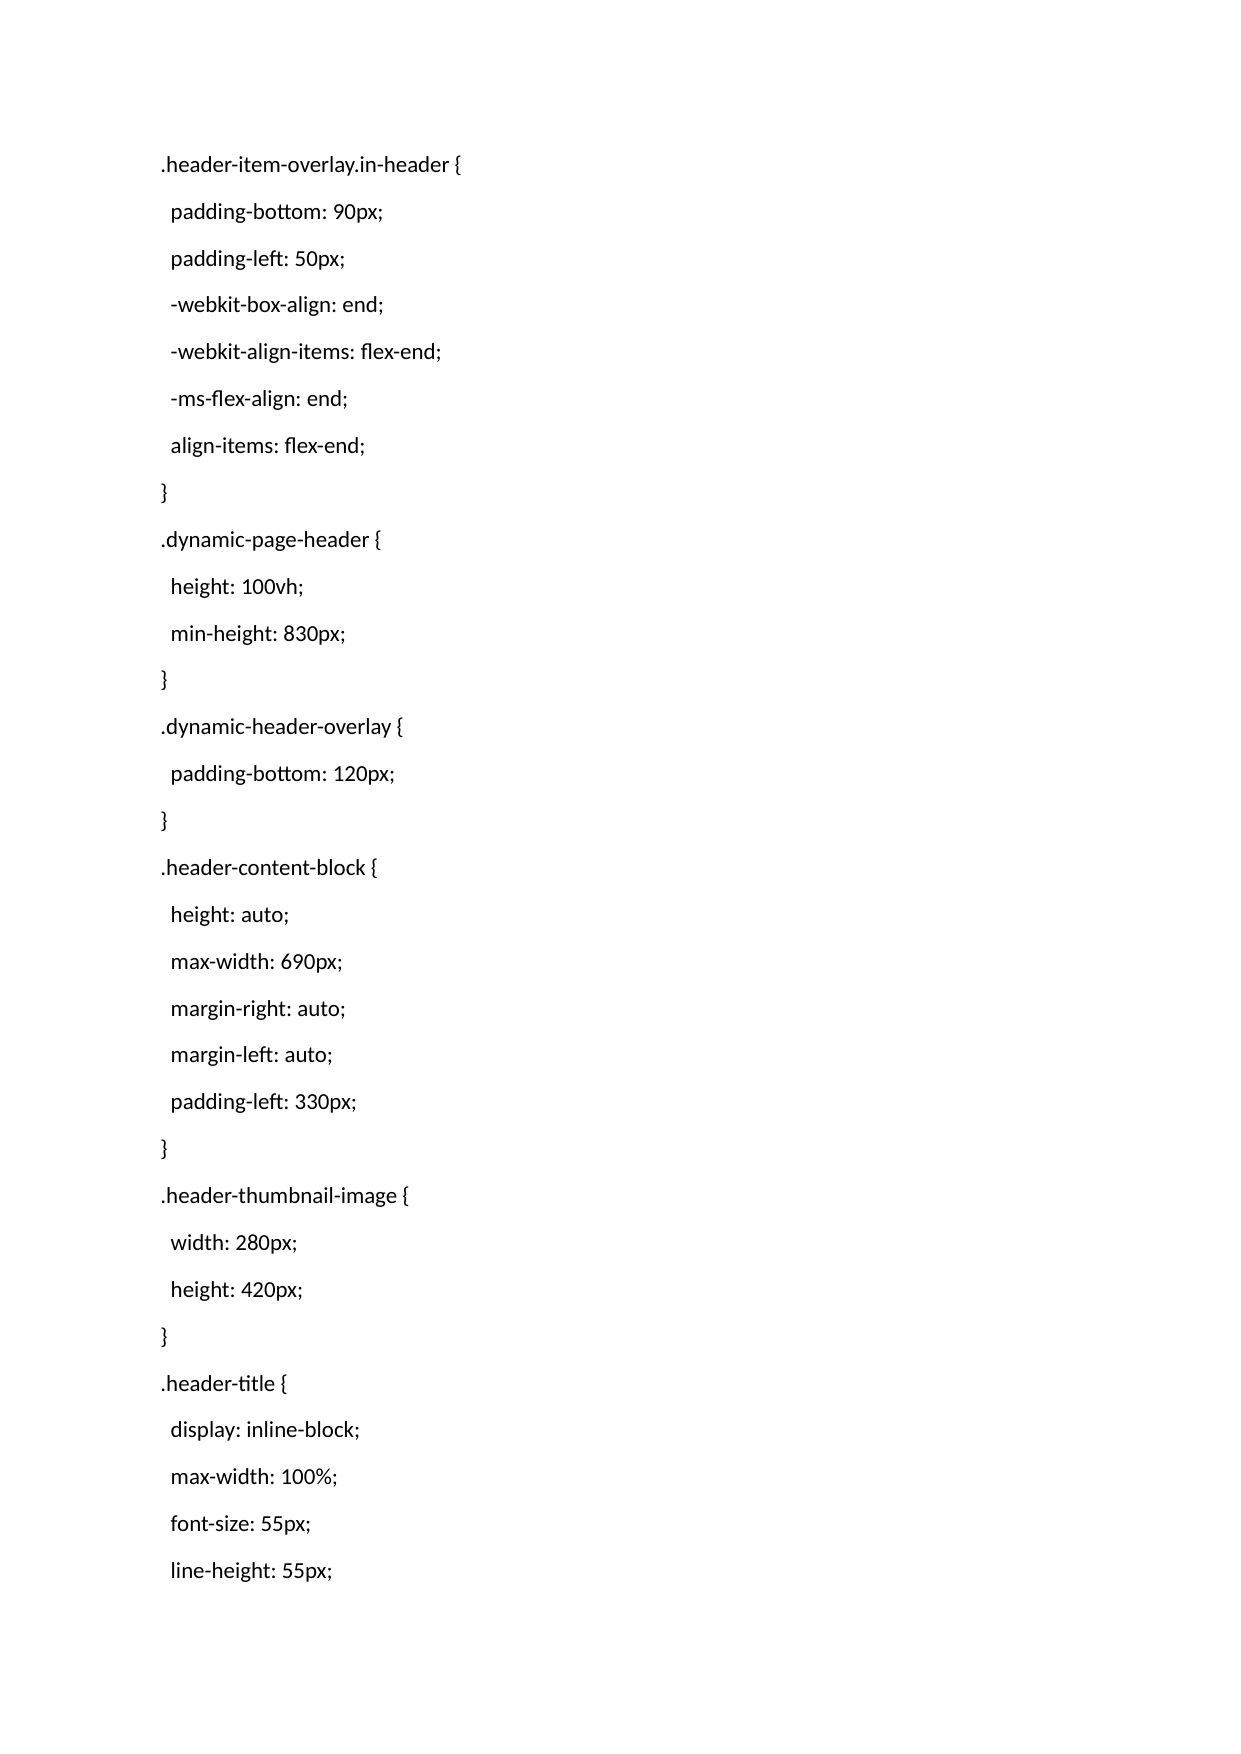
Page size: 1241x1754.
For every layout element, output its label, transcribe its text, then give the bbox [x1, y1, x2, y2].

text padding-bottom: 90px; [150, 197, 1090, 225]
text .header-item-overlay.in-header { [150, 150, 1090, 178]
text align-items: flex-end; [150, 431, 1090, 459]
text .dynamic-page-header { [150, 525, 1090, 553]
text height: auto; [150, 900, 1090, 928]
text padding-bottom: 120px; [150, 759, 1090, 787]
text } [150, 478, 1090, 506]
text max-width: 690px; [150, 947, 1090, 975]
text padding-left: 50px; [150, 244, 1090, 272]
text height: 100vh; [150, 572, 1090, 600]
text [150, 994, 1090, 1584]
text .dynamic-header-overlay { [150, 712, 1090, 741]
text } [150, 806, 1090, 834]
text -webkit-align-items: flex-end; [150, 337, 1090, 366]
text -ms-flex-align: end; [150, 384, 1090, 412]
text .header-content-block { [150, 853, 1090, 881]
text } [150, 666, 1090, 694]
text min-height: 830px; [150, 619, 1090, 647]
text -webkit-box-align: end; [150, 291, 1090, 319]
